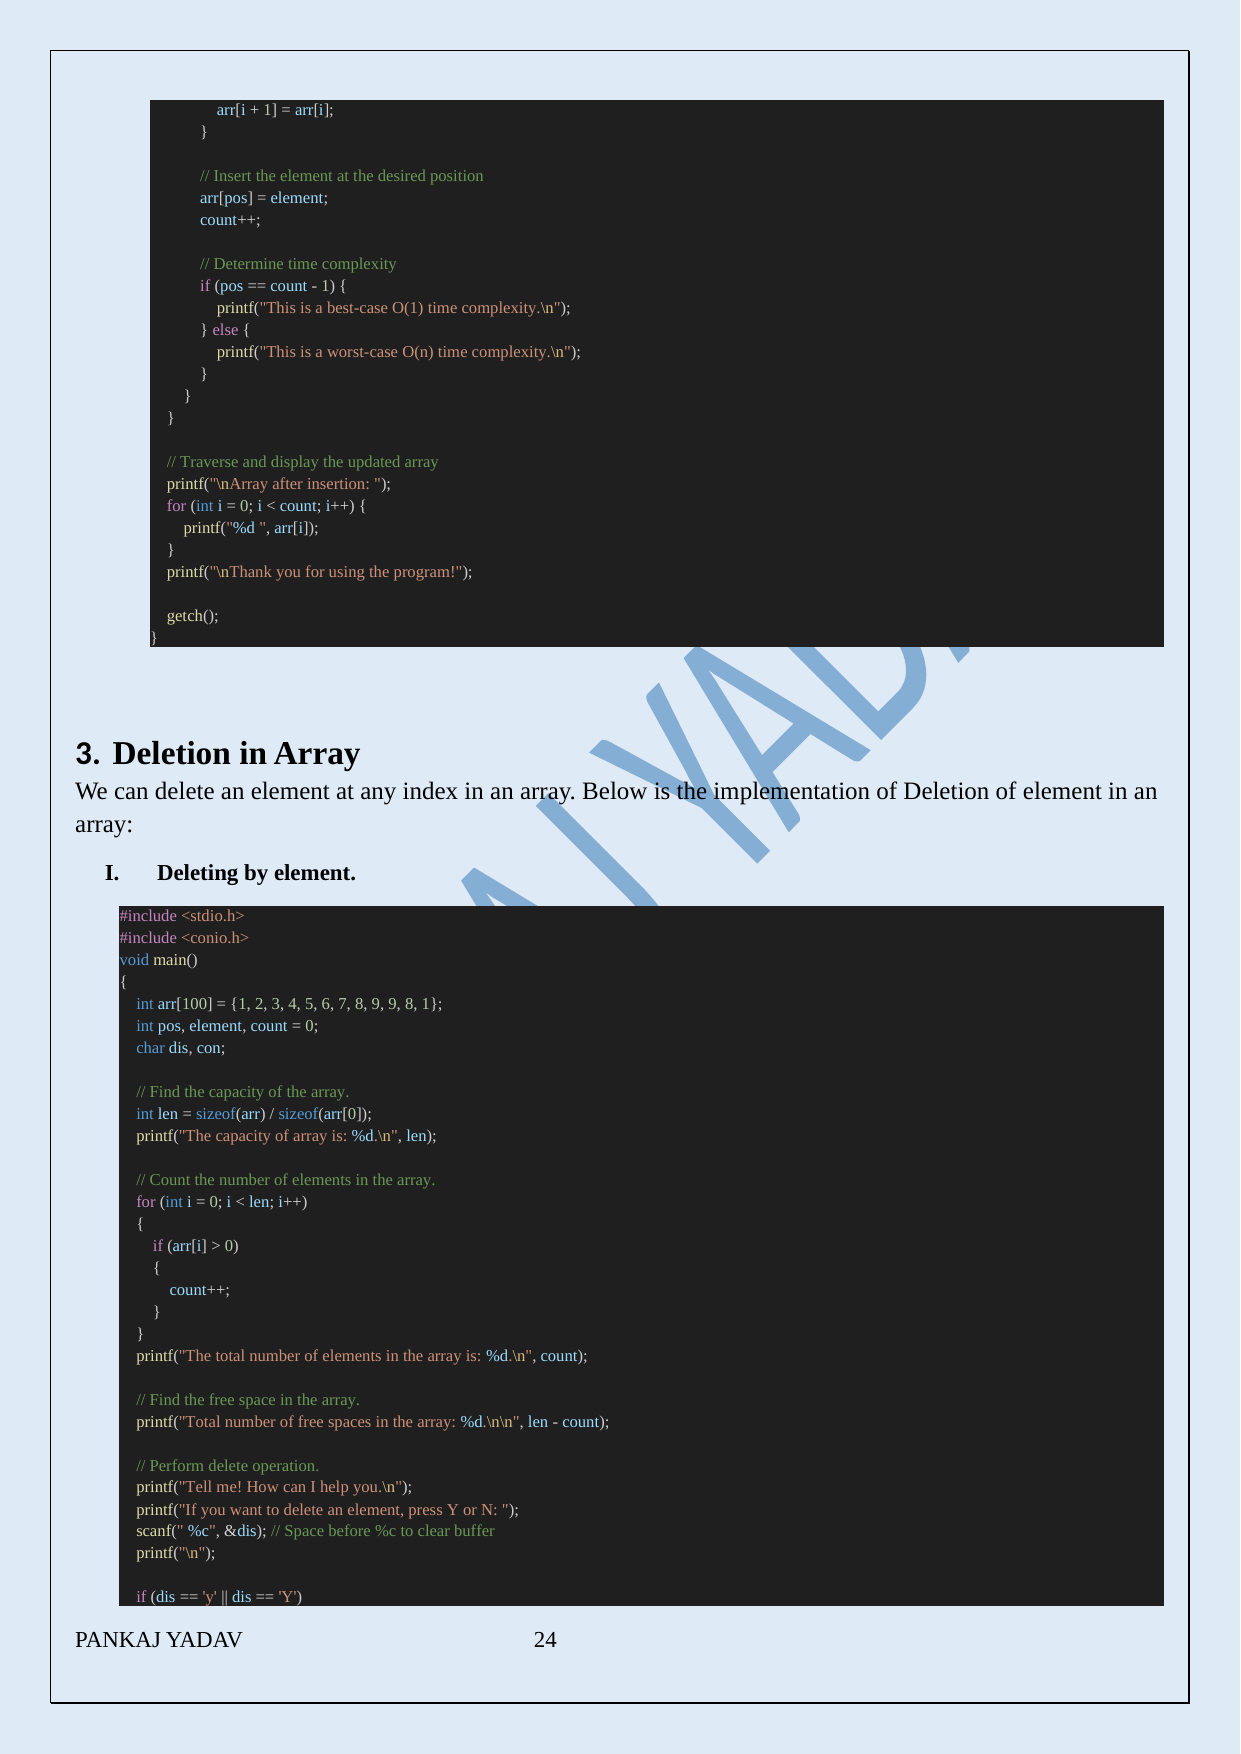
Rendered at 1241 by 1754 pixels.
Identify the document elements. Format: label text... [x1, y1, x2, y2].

text getch(); [150, 606, 1164, 625]
text { [119, 972, 1164, 991]
text scanf(" %c", &dis); // Space before %c to clear buffer [119, 1521, 1164, 1540]
text int len = sizeof(arr) / sizeof(arr[0]); [119, 1104, 1164, 1123]
text } [150, 364, 1164, 383]
text { [119, 1257, 1164, 1277]
text printf("The total number of elements in the array is: %d.\n", count); [119, 1345, 1164, 1364]
text printf("The capacity of array is: %d.\n", len); [119, 1126, 1164, 1145]
text // Determine time complexity [150, 254, 1164, 273]
text arr[i + 1] = arr[i]; [150, 100, 1164, 119]
text printf("Tell me! How can I help you.\n"); [119, 1477, 1164, 1496]
text printf("\nThank you for using the program!"); [150, 562, 1164, 581]
text printf("If you want to delete an element, press Y or N: "); [119, 1499, 1164, 1518]
text We can delete an element at any index in an array. Below is the implementation of Deletion of element in an array: [75, 776, 1164, 838]
text } [150, 386, 1164, 405]
text int arr[100] = {1, 2, 3, 4, 5, 6, 7, 8, 9, 9, 8, 1}; [119, 994, 1164, 1013]
text count++; [119, 1279, 1164, 1299]
text for (int i = 0; i < len; i++) [119, 1192, 1164, 1211]
text printf("\nArray after insertion: "); [150, 474, 1164, 493]
text printf("This is a best-case O(1) time complexity.\n"); [150, 298, 1164, 317]
text { [119, 1213, 1164, 1233]
text } [119, 1323, 1164, 1343]
text // Perform delete operation. [119, 1455, 1164, 1474]
text if (dis == 'y' || dis == 'Y') [119, 1587, 1164, 1606]
text printf("%d ", arr[i]); [150, 518, 1164, 537]
text printf("Total number of free spaces in the array: %d.\n\n", len - count); [119, 1411, 1164, 1431]
text printf("\n"); [119, 1543, 1164, 1562]
text // Find the capacity of the array. [119, 1082, 1164, 1101]
text count++; [150, 210, 1164, 229]
text #include <stdio.h> [119, 906, 1164, 925]
text void main() [119, 950, 1164, 969]
subtitle Deletion in Array [75, 732, 1164, 773]
text } [150, 122, 1164, 141]
text // Count the number of elements in the array. [119, 1169, 1164, 1189]
text // Find the free space in the array. [119, 1389, 1164, 1408]
text } [150, 540, 1164, 559]
text // Insert the element at the desired position [150, 166, 1164, 185]
text } [119, 1301, 1164, 1321]
text #include <conio.h> [119, 928, 1164, 947]
text char dis, con; [119, 1038, 1164, 1057]
text int pos, element, count = 0; [119, 1016, 1164, 1035]
text arr[pos] = element; [150, 188, 1164, 207]
text for (int i = 0; i < count; i++) { [150, 496, 1164, 515]
list Deleting by element. [119, 859, 1164, 885]
text printf("This is a worst-case O(n) time complexity.\n"); [150, 342, 1164, 361]
text } [150, 408, 1164, 427]
text } else { [150, 320, 1164, 339]
text if (pos == count - 1) { [150, 276, 1164, 295]
text if (arr[i] > 0) [119, 1236, 1164, 1255]
text // Traverse and display the updated array [150, 452, 1164, 471]
text } [150, 628, 1164, 647]
